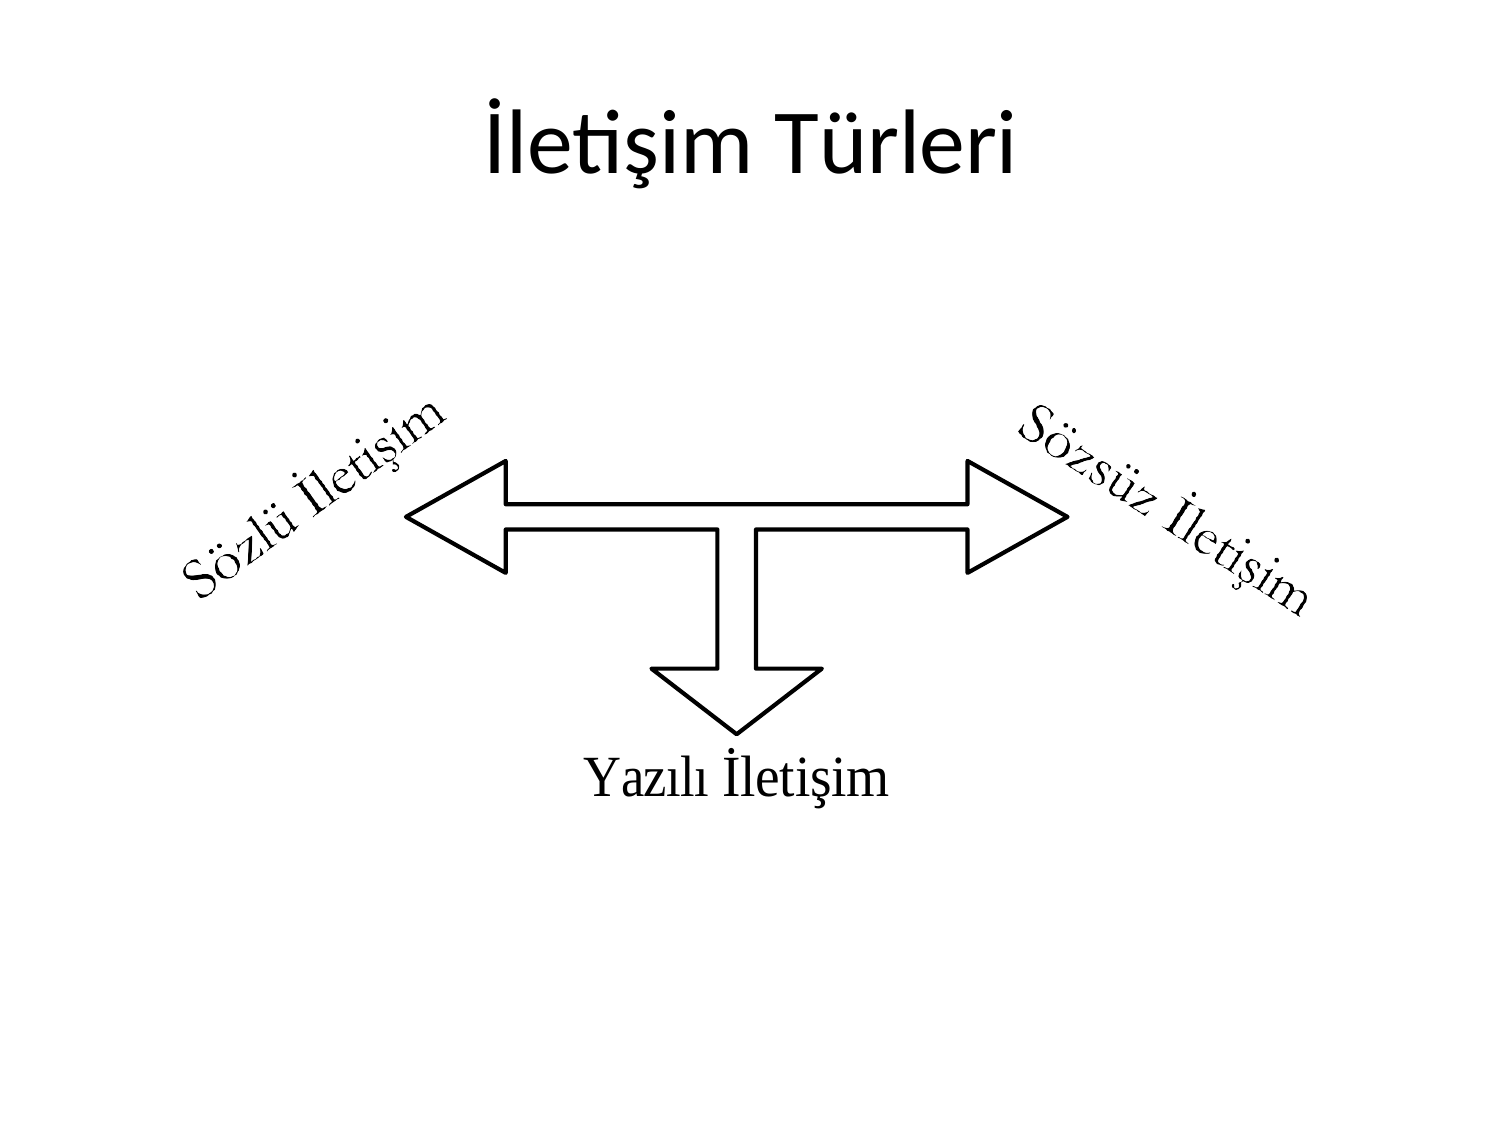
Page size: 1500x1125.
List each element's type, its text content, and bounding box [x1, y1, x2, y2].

subtitle İletişim Türleri [33, 92, 1467, 194]
text Yazılı İletişim [33, 407, 1440, 809]
